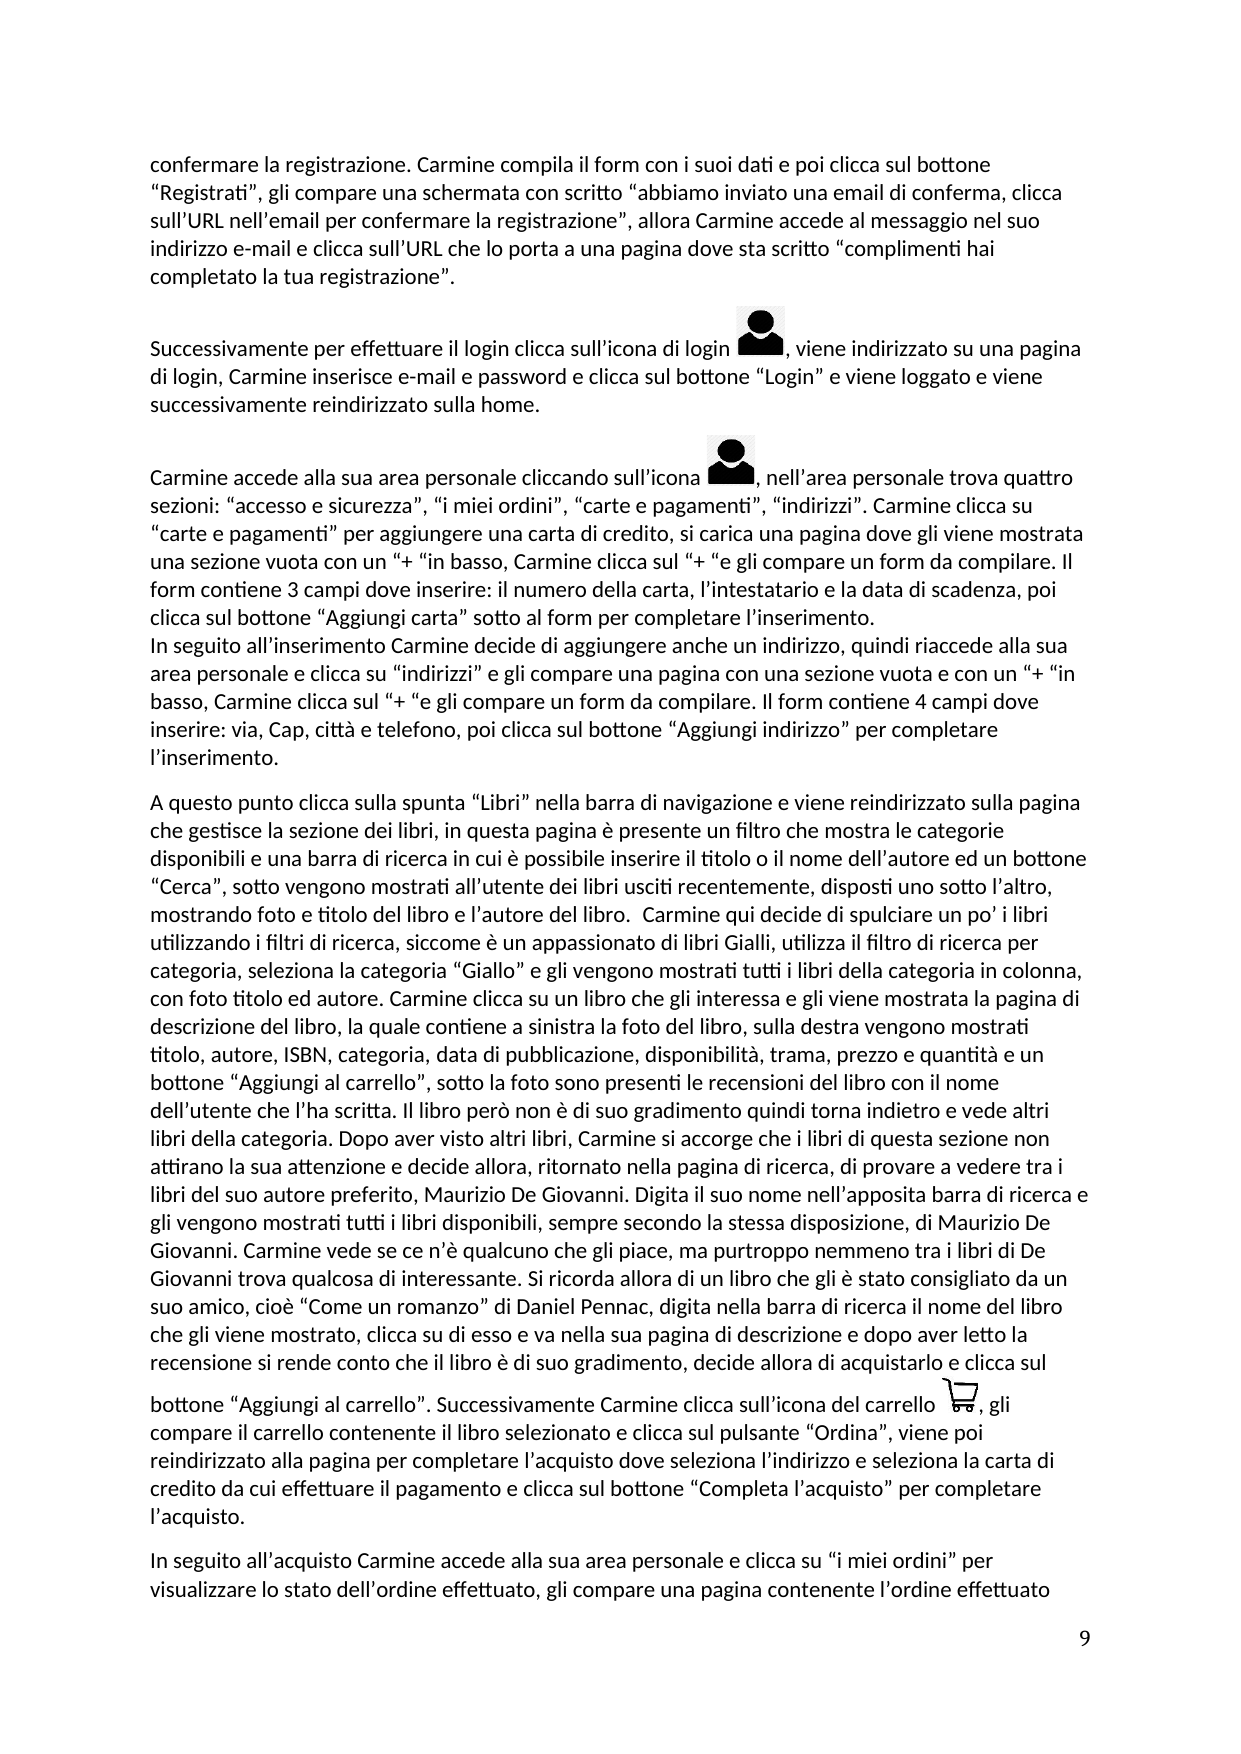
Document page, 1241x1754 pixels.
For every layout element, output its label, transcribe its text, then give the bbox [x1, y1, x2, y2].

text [150, 150, 1090, 290]
text Carmine accede alla sua area personale cliccando sull’icona , nell’area personale trova quattro sezioni: “accesso e sicurezza”, “i miei ordini”, “carte e pagamenti”, “indirizzi”. Carmine clicca su “carte e pagamenti” per aggiungere una carta di credito, si carica una pagina dove gli viene mostrata una sezione vuota con un “+ “in basso, Carmine clicca sul “+ “e gli compare un form da compilare. Il form contiene 3 campi dove inserire: il numero della carta, l’intestatario e la data di scadenza, poi clicca sul bottone “Aggiungi carta” sotto al form per completare l’inserimento. In seguito all’inserimento Carmine decide di aggiungere anche un indirizzo, quindi riaccede alla sua area personale e clicca su “indirizzi” e gli compare una pagina con una sezione vuota e con un “+ “in basso, Carmine clicca sul “+ “e gli compare un form da compilare. Il form contiene 4 campi dove inserire: via, Cap, città e telefono, poi clicca sul bottone “Aggiungi indirizzo” per completare l’inserimento. [150, 435, 1090, 771]
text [150, 1547, 1090, 1603]
picture [942, 1376, 978, 1413]
text A questo punto clicca sulla spunta “Libri” nella barra di navigazione e viene reindirizzato sulla pagina che gestisce la sezione dei libri, in questa pagina è presente un filtro che mostra le categorie disponibili e una barra di ricerca in cui è possibile inserire il titolo o il nome dell’autore ed un bottone “Cerca”, sotto vengono mostrati all’utente dei libri usciti recentemente, disposti uno sotto l’altro, mostrando foto e titolo del libro e l’autore del libro. Carmine qui decide di spulciare un po’ i libri utilizzando i filtri di ricerca, siccome è un appassionato di libri Gialli, utilizza il filtro di ricerca per categoria, seleziona la categoria “Giallo” e gli vengono mostrati tutti i libri della categoria in colonna, con foto titolo ed autore. Carmine clicca su un libro che gli interessa e gli viene mostrata la pagina di descrizione del libro, la quale contiene a sinistra la foto del libro, sulla destra vengono mostrati titolo, autore, ISBN, categoria, data di pubblicazione, disponibilità, trama, prezzo e quantità e un bottone “Aggiungi al carrello”, sotto la foto sono presenti le recensioni del libro con il nome dell’utente che l’ha scritta. Il libro però non è di suo gradimento quindi torna indietro e vede altri libri della categoria. Dopo aver visto altri libri, Carmine si accorge che i libri di questa sezione non attirano la sua attenzione e decide allora, ritornato nella pagina di ricerca, di provare a vedere tra i libri del suo autore preferito, Maurizio De Giovanni. Digita il suo nome nell’apposita barra di ricerca e gli vengono mostrati tutti i libri disponibili, sempre secondo la stessa disposizione, di Maurizio De Giovanni. Carmine vede se ce n’è qualcuno che gli piace, ma purtroppo nemmeno tra i libri di De Giovanni trova qualcosa di interessante. Si ricorda allora di un libro che gli è stato consigliato da un suo amico, cioè “Come un romanzo” di Daniel Pennac, digita nella barra di ricerca il nome del libro che gli viene mostrato, clicca su di esso e va nella sua pagina di descrizione e dopo aver letto la recensione si rende conto che il libro è di suo gradimento, decide allora di acquistarlo e clicca sul bottone “Aggiungi al carrello”. Successivamente Carmine clicca sull’icona del carrello , gli compare il carrello contenente il libro selezionato e clicca sul pulsante “Ordina”, viene poi reindirizzato alla pagina per completare l’acquisto dove seleziona l’indirizzo e seleziona la carta di credito da cui effettuare il pagamento e clicca sul bottone “Completa l’acquisto” per completare l’acquisto. [150, 788, 1090, 1530]
picture [736, 306, 785, 357]
picture [706, 435, 756, 486]
text Successivamente per effettuare il login clicca sull’icona di login , viene indirizzato su una pagina di login, Carmine inserisce e-mail e password e clicca sul bottone “Login” e viene loggato e viene successivamente reindirizzato sulla home. [150, 307, 1090, 418]
